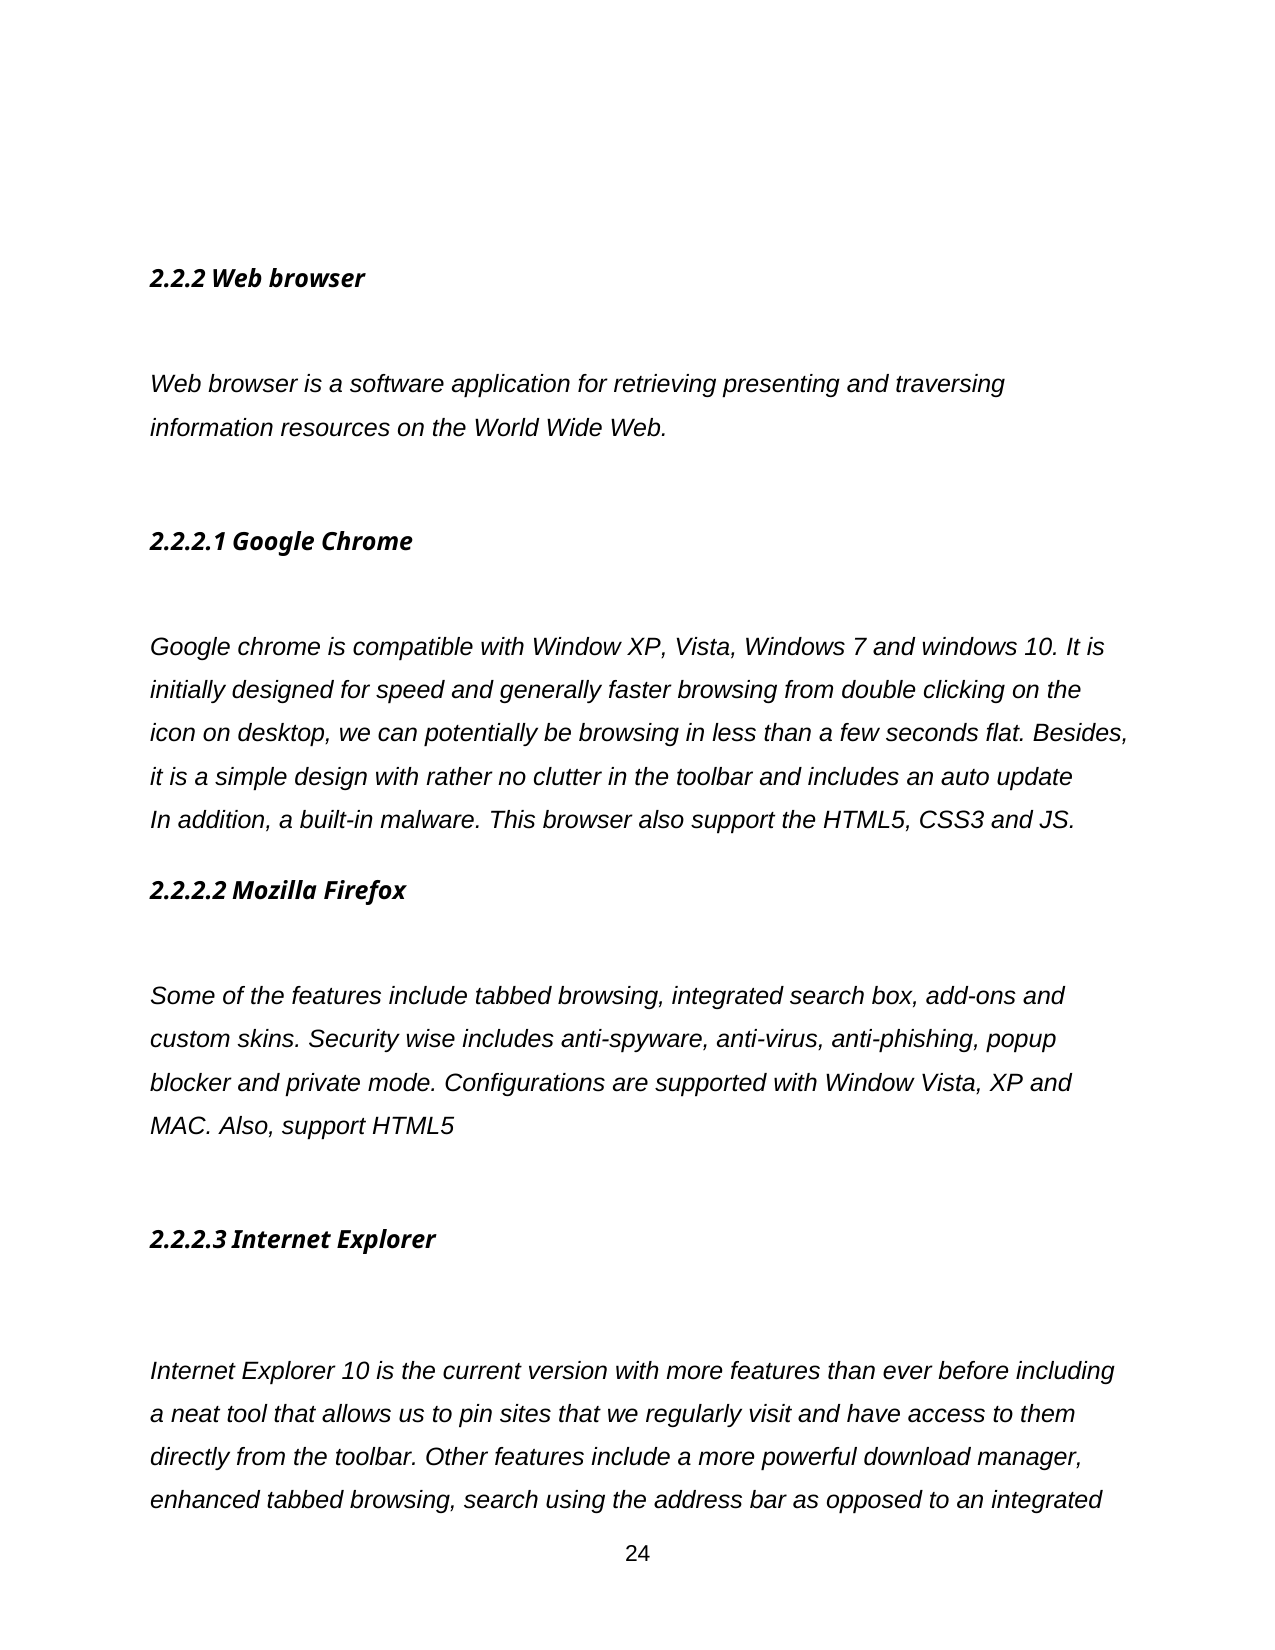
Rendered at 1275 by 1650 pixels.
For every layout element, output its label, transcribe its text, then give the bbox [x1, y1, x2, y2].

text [150, 1356, 1124, 1514]
subtitle Internet Explorer [150, 1222, 1142, 1256]
subtitle Web browser [150, 261, 1142, 295]
subtitle Google Chrome [150, 524, 1142, 558]
text In addition, a built-in malware. This browser also support the HTML5, CSS3 and JS. [150, 805, 1142, 833]
text Web browser is a software application for retrieving presenting and traversing information resources on the World Wide Web. [150, 369, 1023, 441]
text Some of the features include tabbed browsing, integrated search box, add-ons and custom skins. Security wise includes anti-spyware, anti-virus, anti-phishing, popup blocker and private mode. Configurations are supported with Window Vista, XP and MAC. Also, support HTML5 [150, 981, 1124, 1139]
subtitle Mozilla Firefox [150, 873, 1142, 907]
text Google chrome is compatible with Window XP, Vista, Windows 7 and windows 10. It is initially designed for speed and generally faster browsing from double clicking on the icon on desktop, we can potentially be browsing in less than a few seconds flat. Besides, it is a simple design with rather no clutter in the toolbar and includes an auto update [150, 632, 1137, 790]
